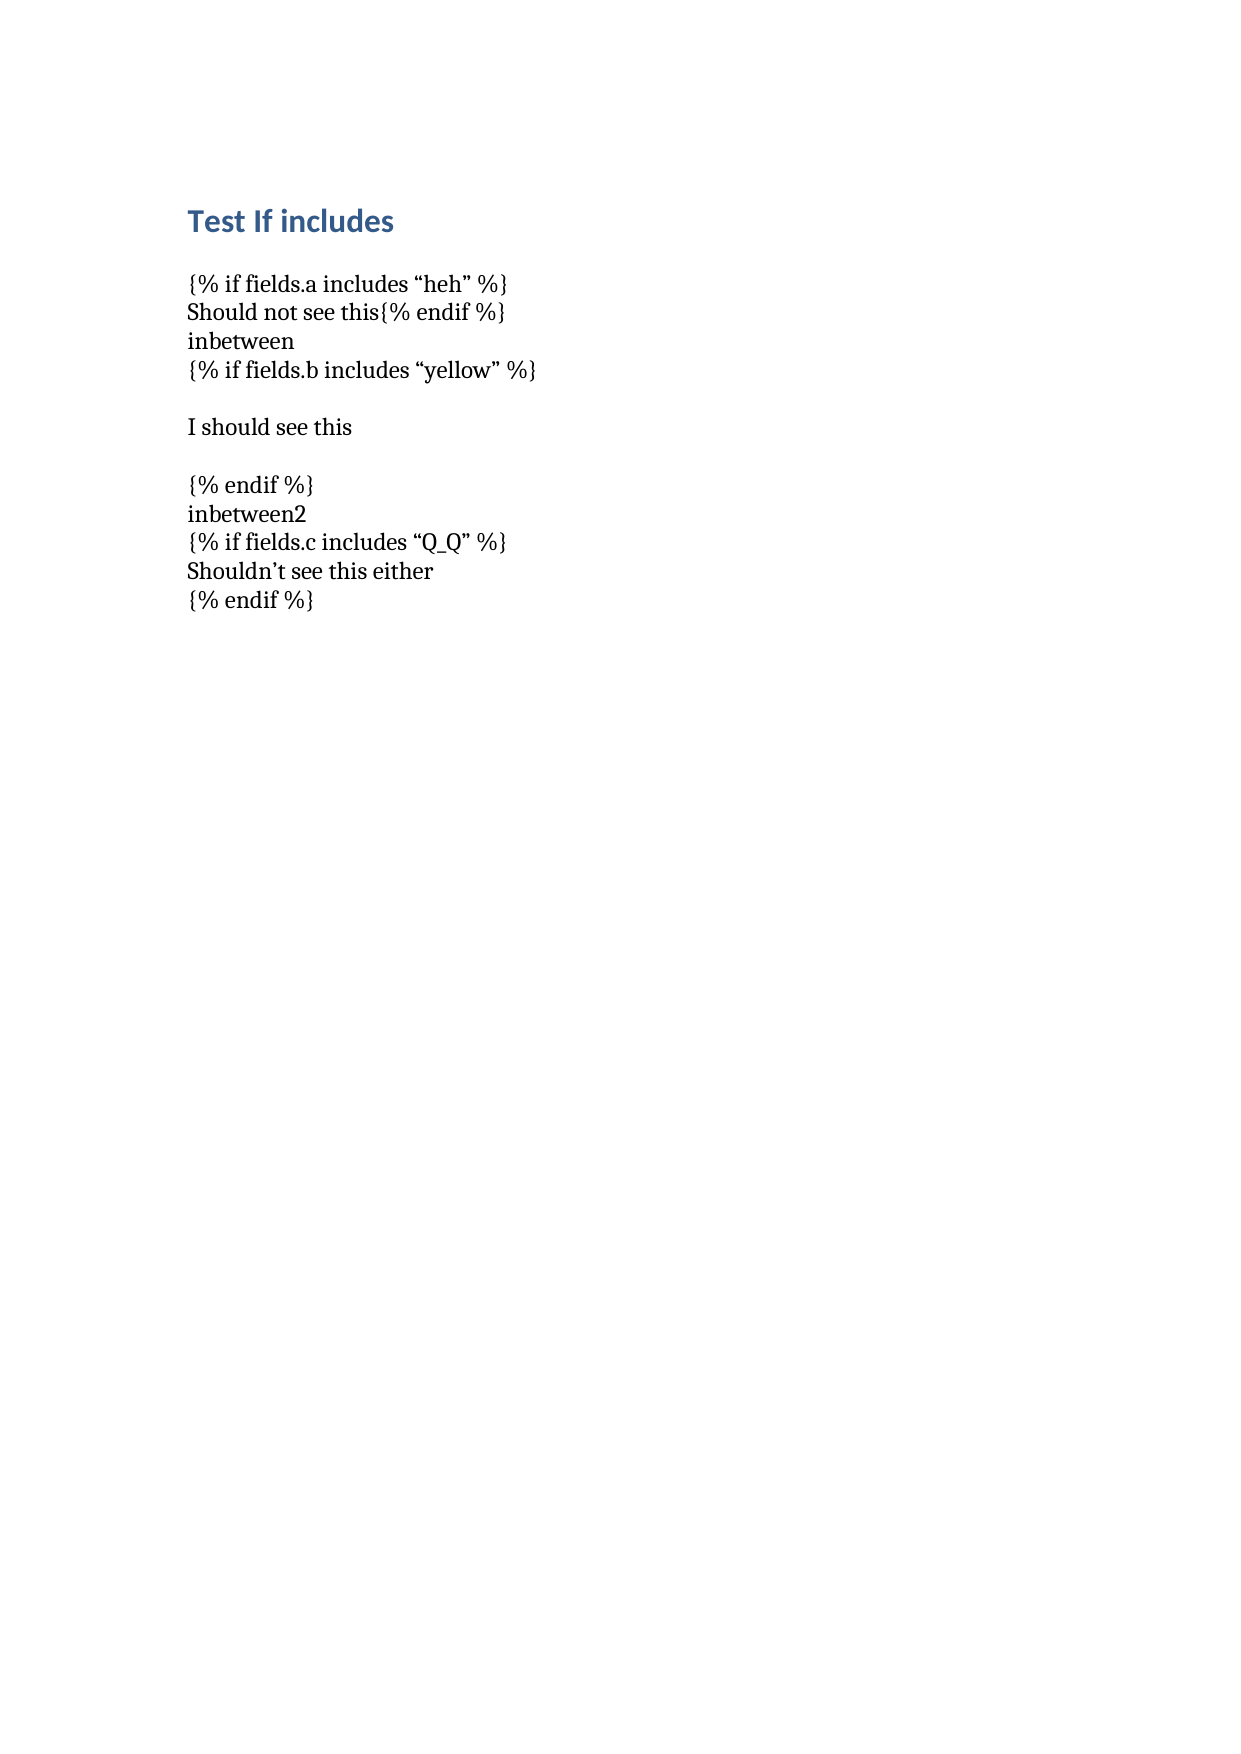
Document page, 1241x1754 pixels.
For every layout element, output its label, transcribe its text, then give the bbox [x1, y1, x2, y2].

text I should see this [187, 413, 1053, 442]
text Shouldn’t see this either [187, 557, 1053, 586]
subtitle Test If includes [187, 200, 1053, 241]
text {% if fields.c includes “Q_Q” %} [187, 528, 1053, 557]
text inbetween [187, 327, 1053, 356]
text {% if fields.a includes “heh” %} [187, 269, 1053, 298]
text inbetween2 [187, 499, 1053, 528]
text {% if fields.b includes “yellow” %} [187, 356, 1053, 384]
text {% endif %} [187, 586, 1053, 614]
text {% endif %} [187, 471, 1053, 499]
text Should not see this{% endif %} [187, 298, 1053, 327]
